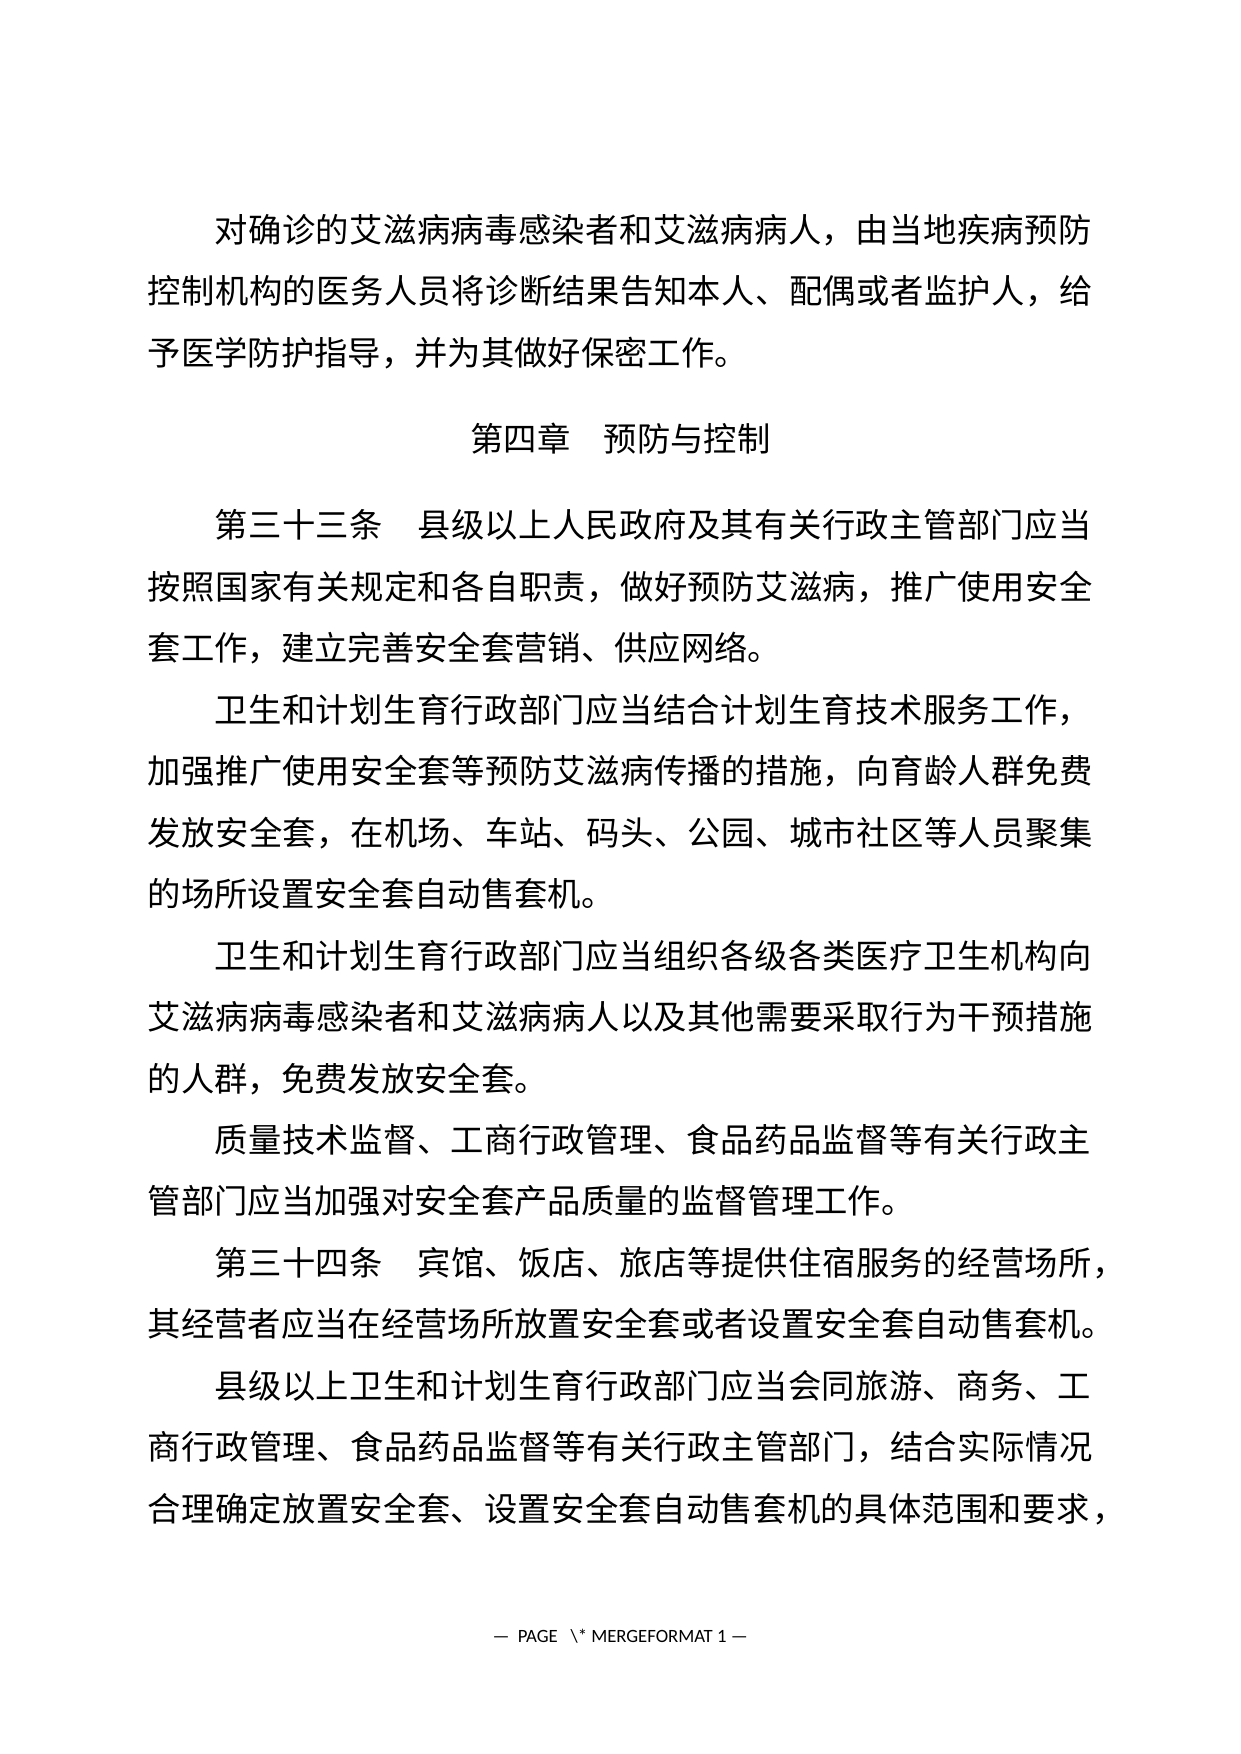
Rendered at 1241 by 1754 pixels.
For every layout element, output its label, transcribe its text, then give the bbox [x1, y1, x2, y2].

text 质量技术监督、工商行政管理、食品药品监督等有关行政主管部门应当加强对安全套产品质量的监督管理工作。 [148, 1103, 1092, 1226]
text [148, 1349, 1092, 1533]
text 卫生和计划生育行政部门应当组织各级各类医疗卫生机构向艾滋病病毒感染者和艾滋病病人以及其他需要采取行为干预措施的人群，免费发放安全套。 [148, 919, 1092, 1103]
text 第四章 预防与控制 [148, 402, 1092, 464]
text 第三十三条 县级以上人民政府及其有关行政主管部门应当按照国家有关规定和各自职责，做好预防艾滋病，推广使用安全套工作，建立完善安全套营销、供应网络。 [148, 489, 1092, 673]
text 第三十四条 宾馆、饭店、旅店等提供住宿服务的经营场所，其经营者应当在经营场所放置安全套或者设置安全套自动售套机。 [148, 1226, 1092, 1349]
text 卫生和计划生育行政部门应当结合计划生育技术服务工作，加强推广使用安全套等预防艾滋病传播的措施，向育龄人群免费发放安全套，在机场、车站、码头、公园、城市社区等人员聚集的场所设置安全套自动售套机。 [148, 673, 1092, 919]
text 对确诊的艾滋病病毒感染者和艾滋病病人，由当地疾病预防控制机构的医务人员将诊断结果告知本人、配偶或者监护人，给予医学防护指导，并为其做好保密工作。 [148, 193, 1092, 377]
